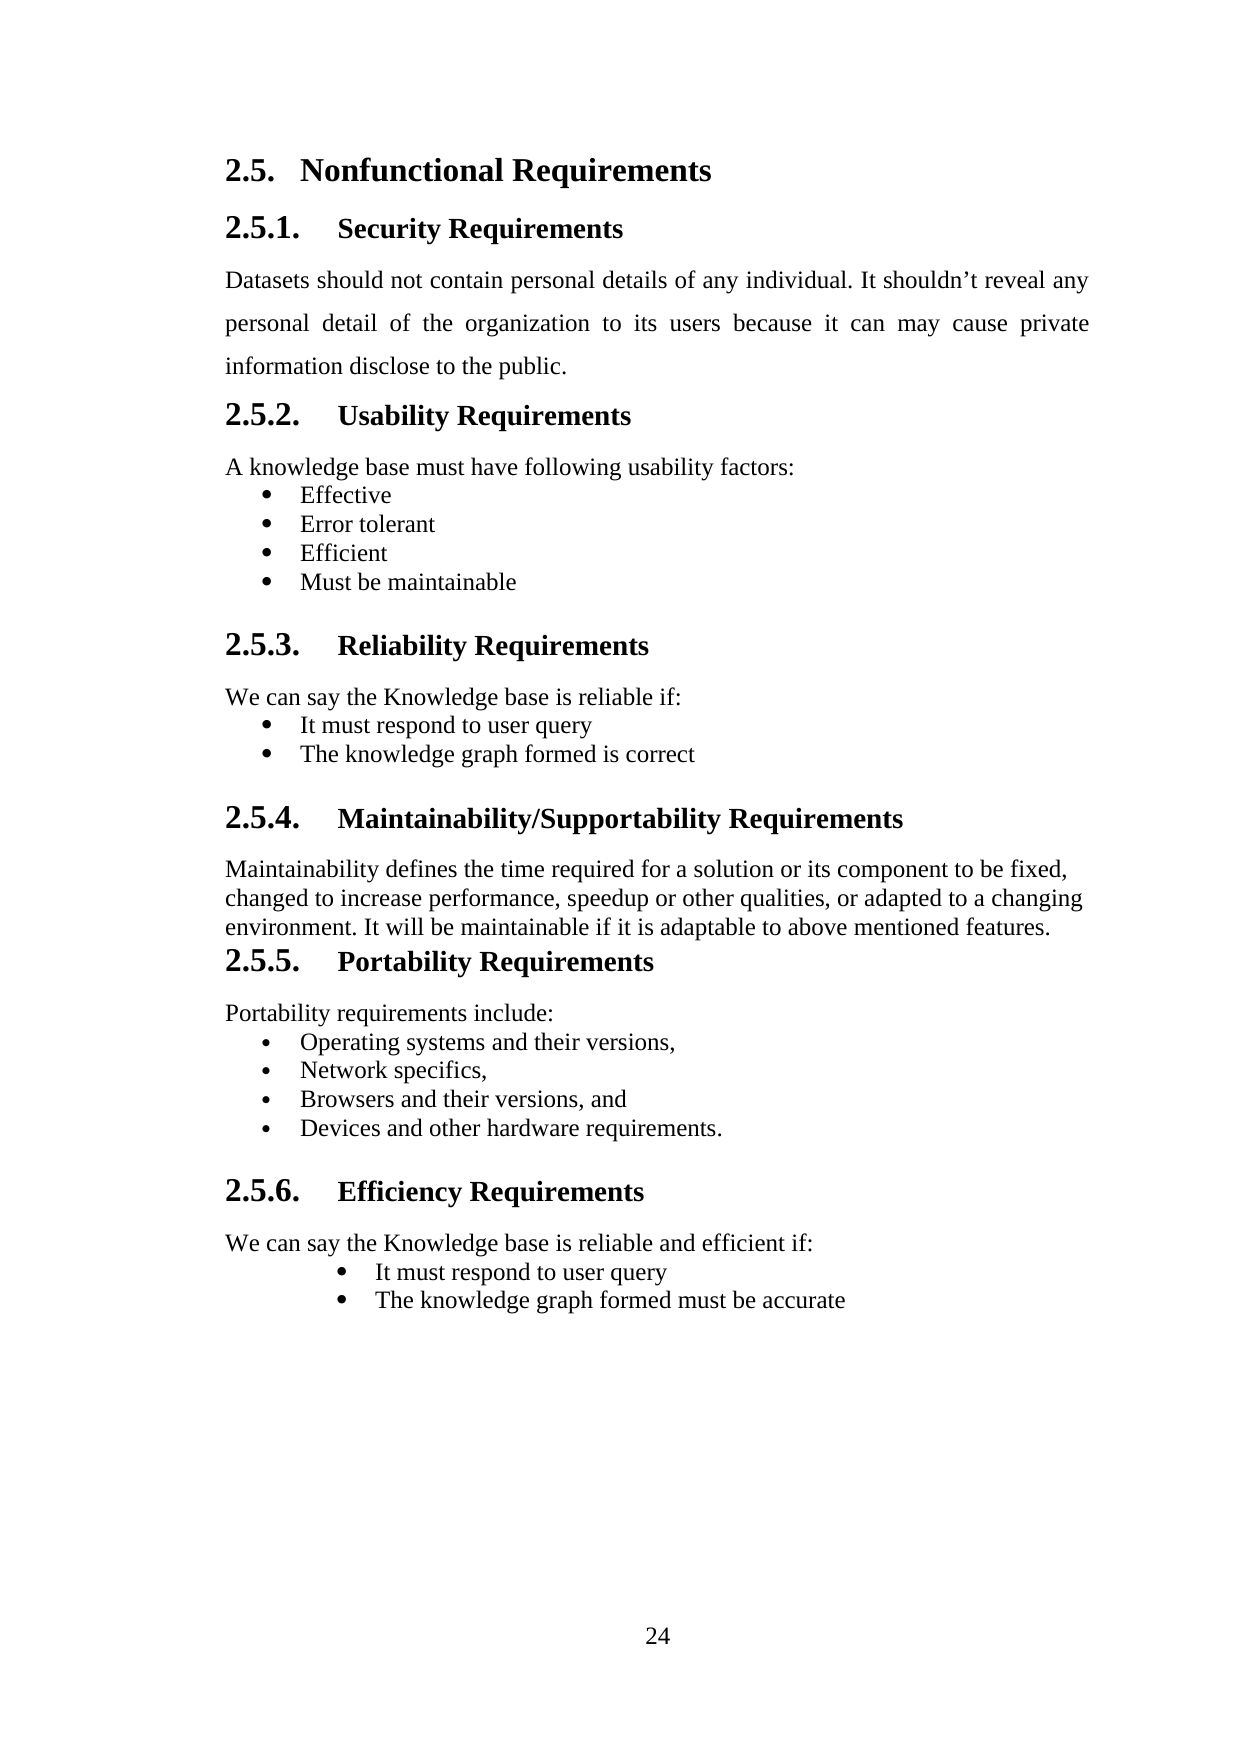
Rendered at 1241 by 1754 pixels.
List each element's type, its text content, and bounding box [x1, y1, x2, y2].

list Network specifics, [262, 1056, 1090, 1084]
text We can say the Knowledge base is reliable if: [225, 682, 1090, 711]
list Efficient [262, 538, 1090, 567]
subtitle Portability Requirements [225, 941, 1090, 979]
list Must be maintainable [262, 567, 1090, 596]
list Devices and other hardware requirements. [262, 1113, 1090, 1142]
list Error tolerant [262, 509, 1090, 538]
text Datasets should not contain personal details of any individual. It shouldn’t reveal any personal detail of the organization to its users because it can may cause private information disclose to the public. [225, 265, 1090, 380]
subtitle Efficiency Requirements [225, 1171, 1090, 1209]
subtitle Security Requirements [225, 207, 1090, 246]
list Operating systems and their versions, [262, 1027, 1090, 1056]
text Portability requirements include: [225, 998, 1090, 1027]
list The knowledge graph formed is correct [262, 739, 1090, 768]
subtitle Nonfunctional Requirements [225, 150, 1090, 188]
text Maintainability defines the time required for a solution or its component to be fixed, changed to increase performance, speedup or other qualities, or adapted to a changing environment. It will be maintainable if it is adaptable to above mentioned features. [225, 854, 1090, 941]
list Browsers and their versions, and [262, 1084, 1090, 1113]
text We can say the Knowledge base is reliable and efficient if: [225, 1228, 1090, 1257]
list Effective [262, 481, 1090, 509]
list The knowledge graph formed must be accurate [337, 1286, 1090, 1314]
subtitle Usability Requirements [225, 394, 1090, 433]
subtitle Maintainability/Supportability Requirements [225, 797, 1090, 835]
subtitle Reliability Requirements [225, 624, 1090, 663]
list A knowledge base must have following usability factors: [225, 452, 1090, 481]
list It must respond to user query [262, 711, 1090, 739]
list It must respond to user query [337, 1257, 1090, 1286]
